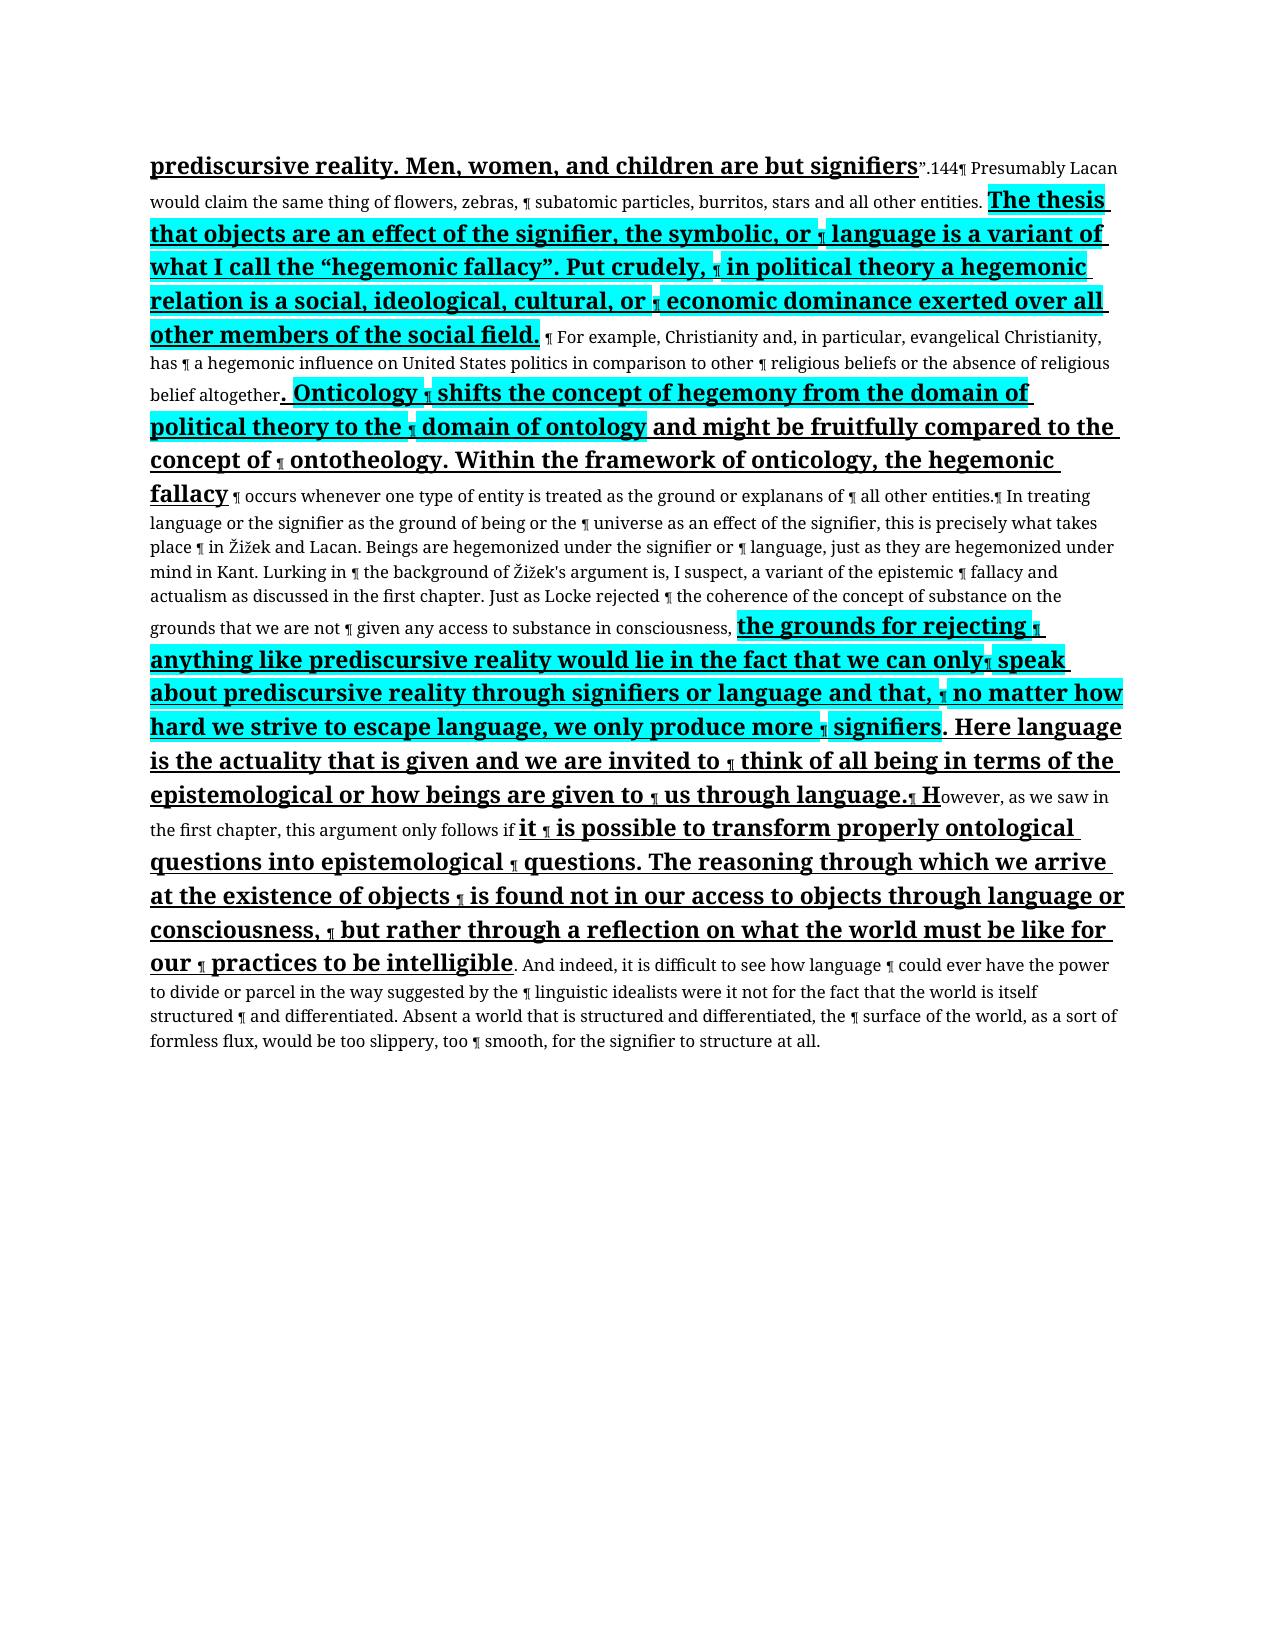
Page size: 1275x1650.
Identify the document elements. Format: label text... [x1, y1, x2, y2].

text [150, 150, 1125, 906]
